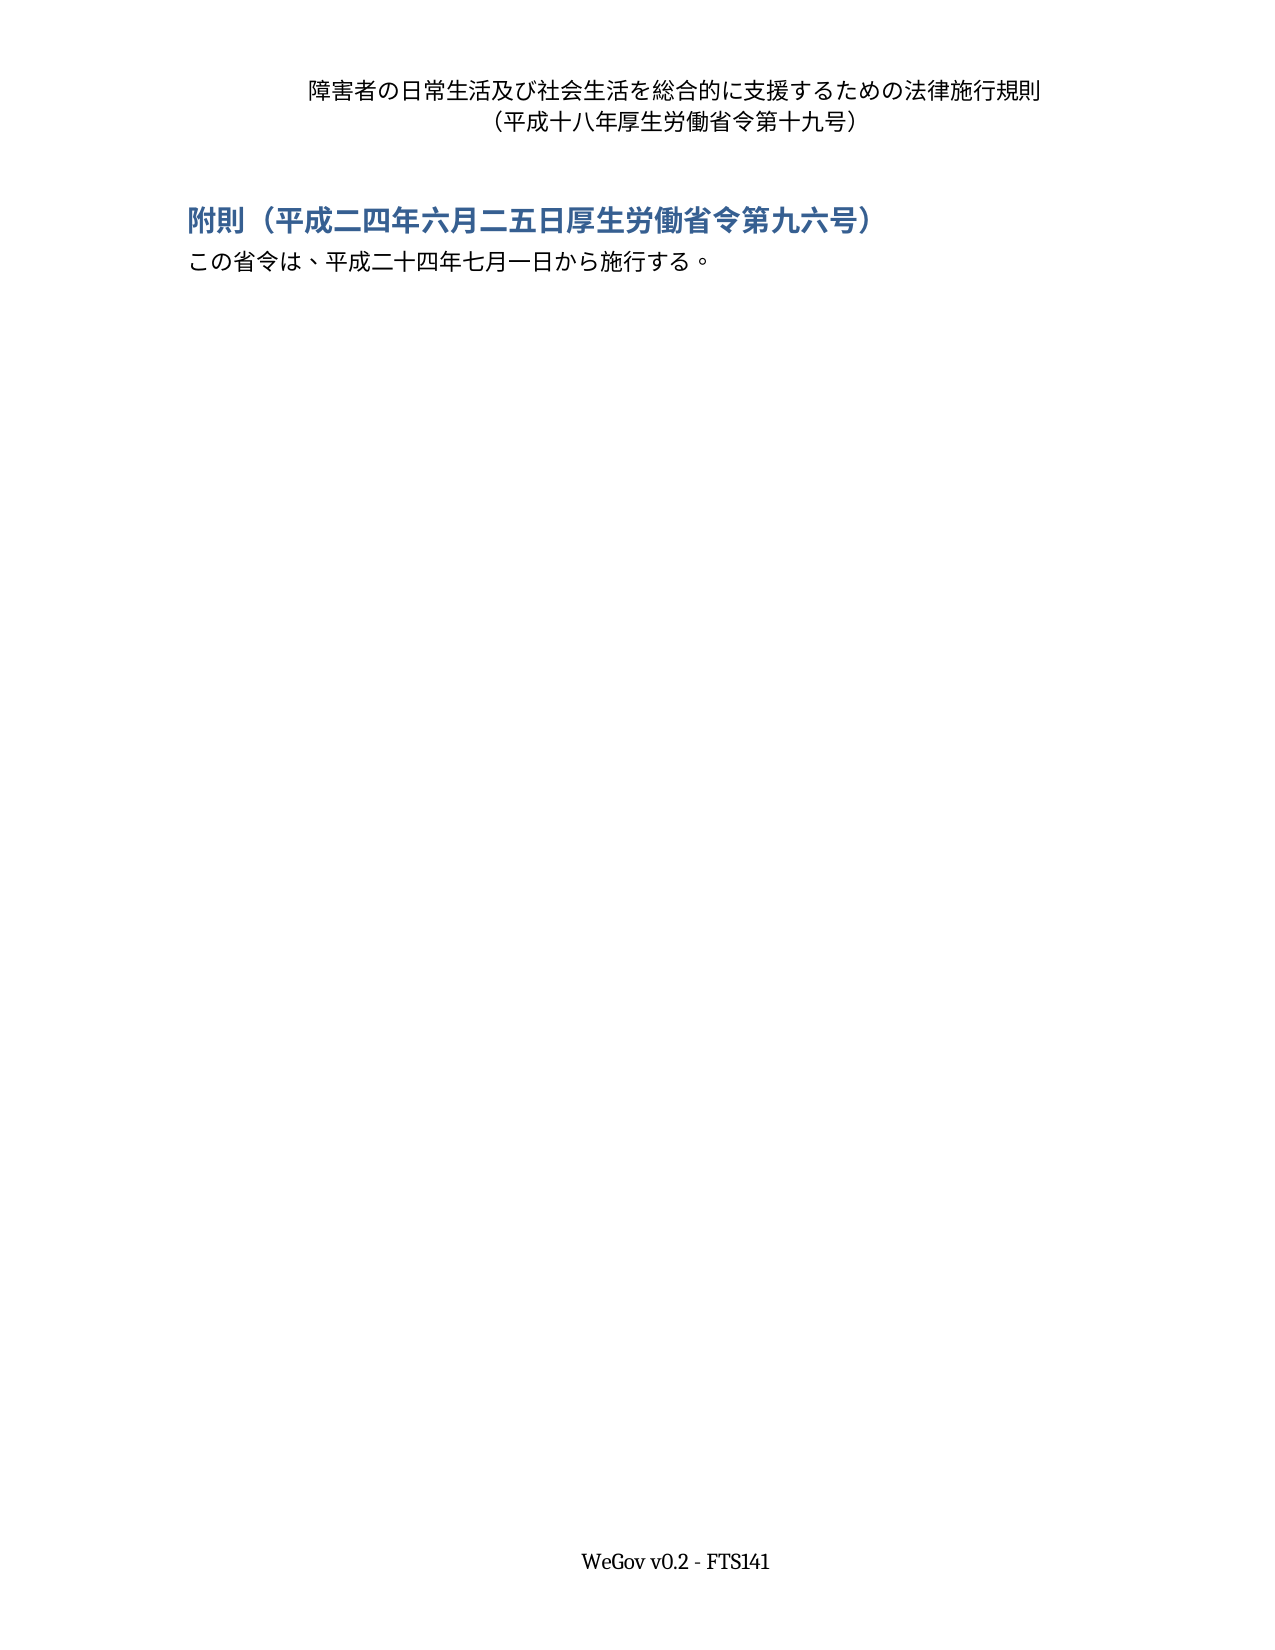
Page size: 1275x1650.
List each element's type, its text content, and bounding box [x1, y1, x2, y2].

subtitle 附則（平成二四年六月二五日厚生労働省令第九六号） [187, 200, 1087, 240]
text この省令は、平成二十四年七月一日から施行する。 [187, 246, 1087, 277]
